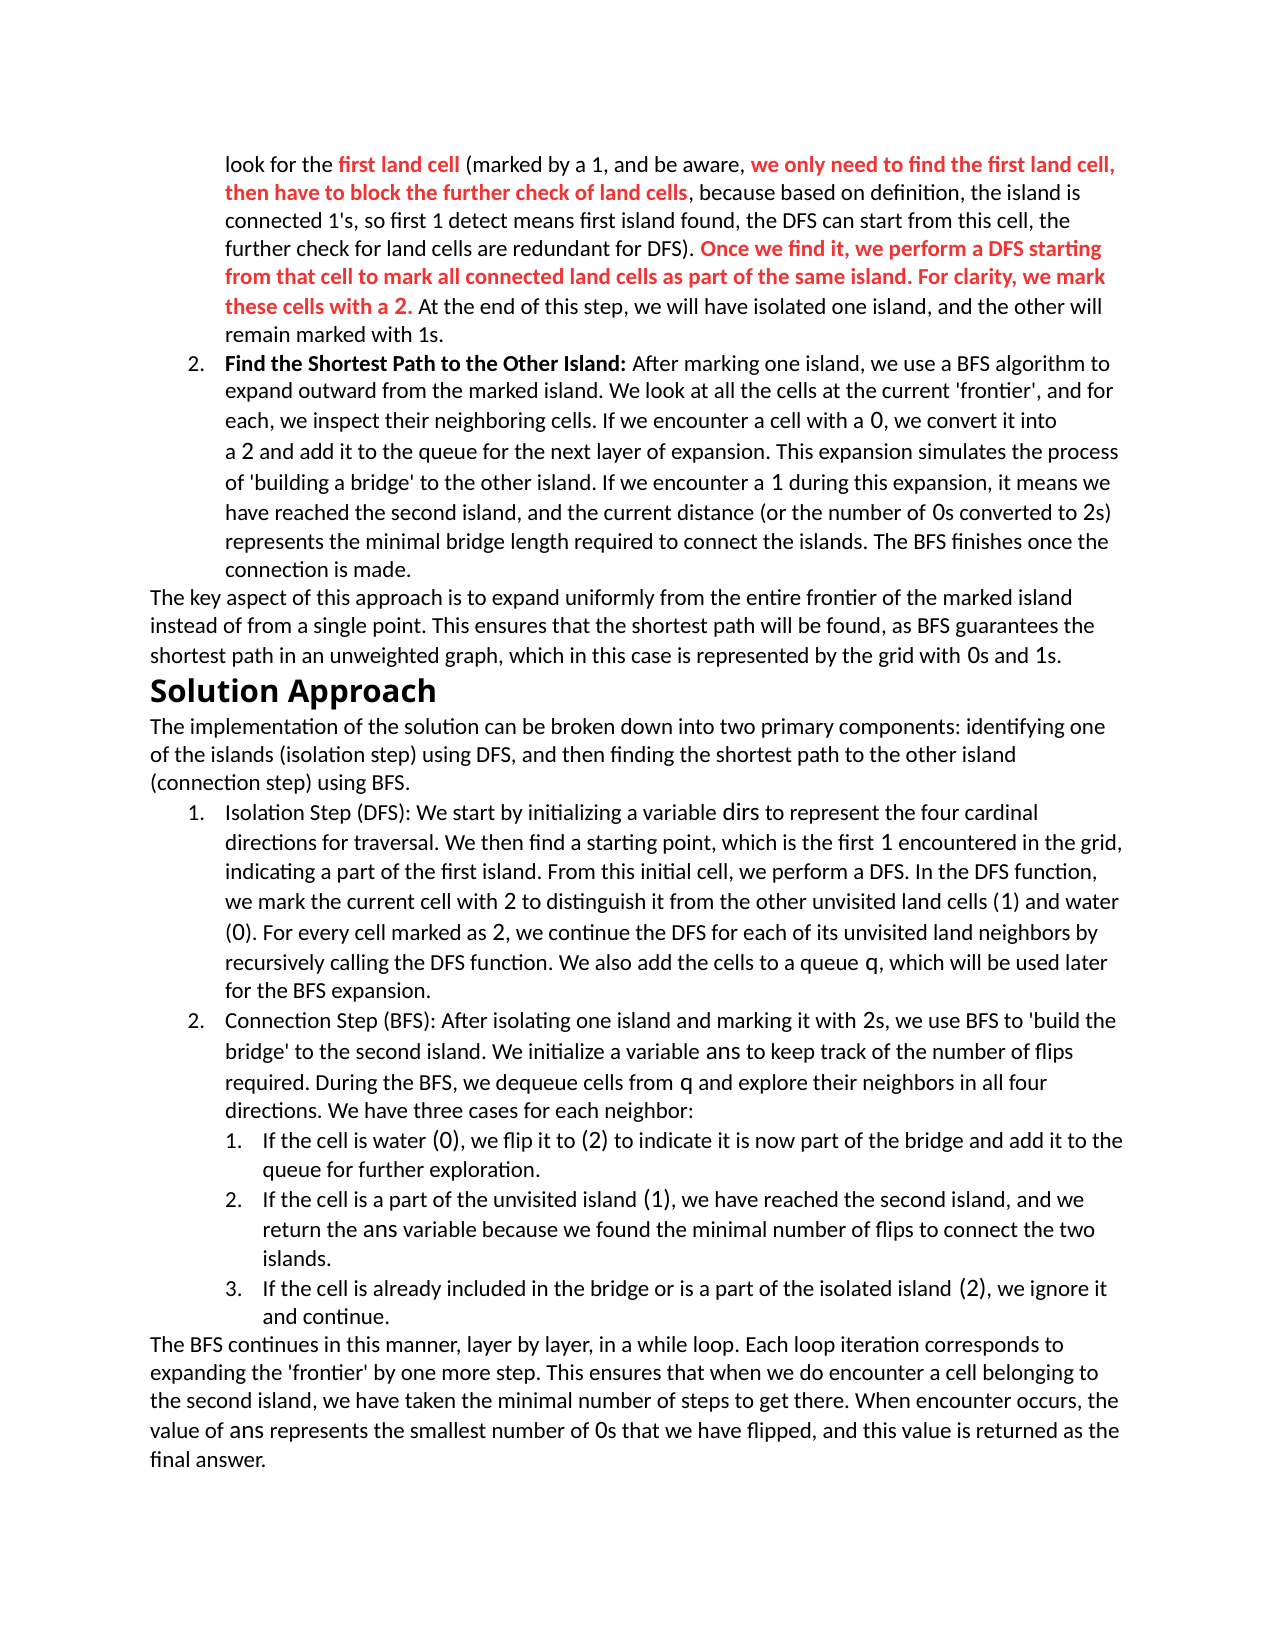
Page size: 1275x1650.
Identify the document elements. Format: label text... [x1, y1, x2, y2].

text The implementation of the solution can be broken down into two primary components: identifying one of the islands (isolation step) using DFS, and then finding the shortest path to the other island (connection step) using BFS. [150, 712, 1125, 796]
list Find the Shortest Path to the Other Island: After marking one island, we use a BFS algorithm to expand outward from the marked island. We look at all the cells at the current 'frontier', and for each, we inspect their neighboring cells. If we encounter a cell with a 0, we convert it into a 2 and add it to the queue for the next layer of expansion. This expansion simulates the process of 'building a bridge' to the other island. If we encounter a 1 during this expansion, it means we have reached the second island, and the current distance (or the number of 0s converted to 2s) represents the minimal bridge length required to connect the islands. The BFS finishes once the connection is made. [187, 349, 1125, 583]
list If the cell is already included in the bridge or is a part of the isolated island (2), we ignore it and continue. [225, 1272, 1125, 1330]
list Isolation Step (DFS): We start by initializing a variable dirs to represent the four cardinal directions for traversal. We then find a starting point, which is the first 1 encountered in the grid, indicating a part of the first island. From this initial cell, we perform a DFS. In the DFS function, we mark the current cell with 2 to distinguish it from the other unvisited land cells (1) and water (0). For every cell marked as 2, we continue the DFS for each of its unvisited land neighbors by recursively calling the DFS function. We also add the cells to a queue q, which will be used later for the BFS expansion. [187, 796, 1125, 1005]
text The key aspect of this approach is to expand uniformly from the entire frontier of the marked island instead of from a single point. This ensures that the shortest path will be found, as BFS guarantees the shortest path in an unweighted graph, which in this case is represented by the grid with 0s and 1s. [150, 583, 1125, 669]
list If the cell is a part of the unvisited island (1), we have reached the second island, and we return the ans variable because we found the minimal number of flips to connect the two islands. [225, 1183, 1125, 1272]
list If the cell is water (0), we flip it to (2) to indicate it is now part of the bridge and add it to the queue for further exploration. [225, 1124, 1125, 1183]
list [187, 150, 1125, 349]
list Connection Step (BFS): After isolating one island and marking it with 2s, we use BFS to 'build the bridge' to the second island. We initialize a variable ans to keep track of the number of flips required. During the BFS, we dequeue cells from q and explore their neighbors in all four directions. We have three cases for each neighbor: [187, 1005, 1125, 1124]
text The BFS continues in this manner, layer by layer, in a while loop. Each loop iteration corresponds to expanding the 'frontier' by one more step. This ensures that when we do encounter a cell belonging to the second island, we have taken the minimal number of steps to get there. When encounter occurs, the value of ans represents the smallest number of 0s that we have flipped, and this value is returned as the final answer. [150, 1330, 1125, 1473]
